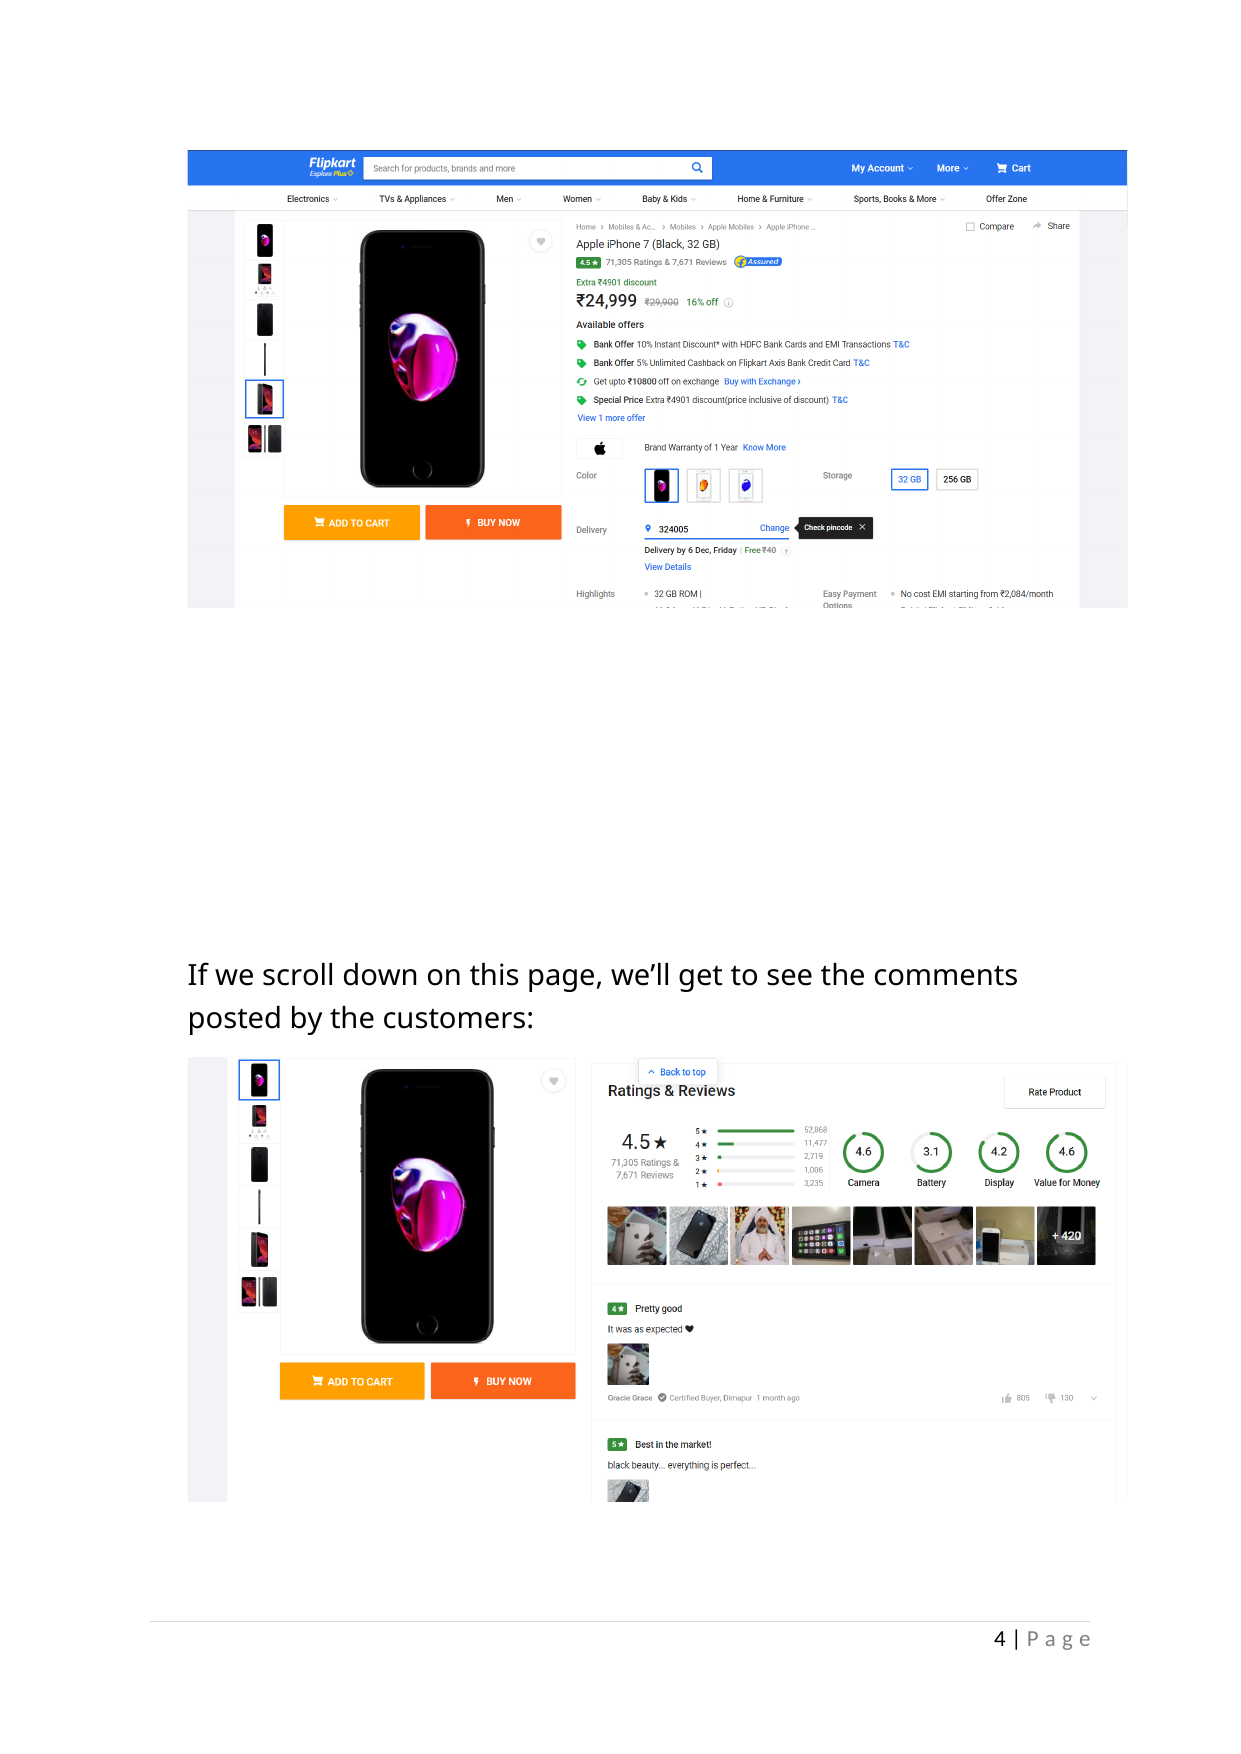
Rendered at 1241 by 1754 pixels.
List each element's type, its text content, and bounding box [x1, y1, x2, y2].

text If we scroll down on this page, we’ll get to see the comments posted by the customers: [187, 955, 1090, 1037]
picture [187, 150, 1128, 608]
picture [187, 1057, 1128, 1502]
